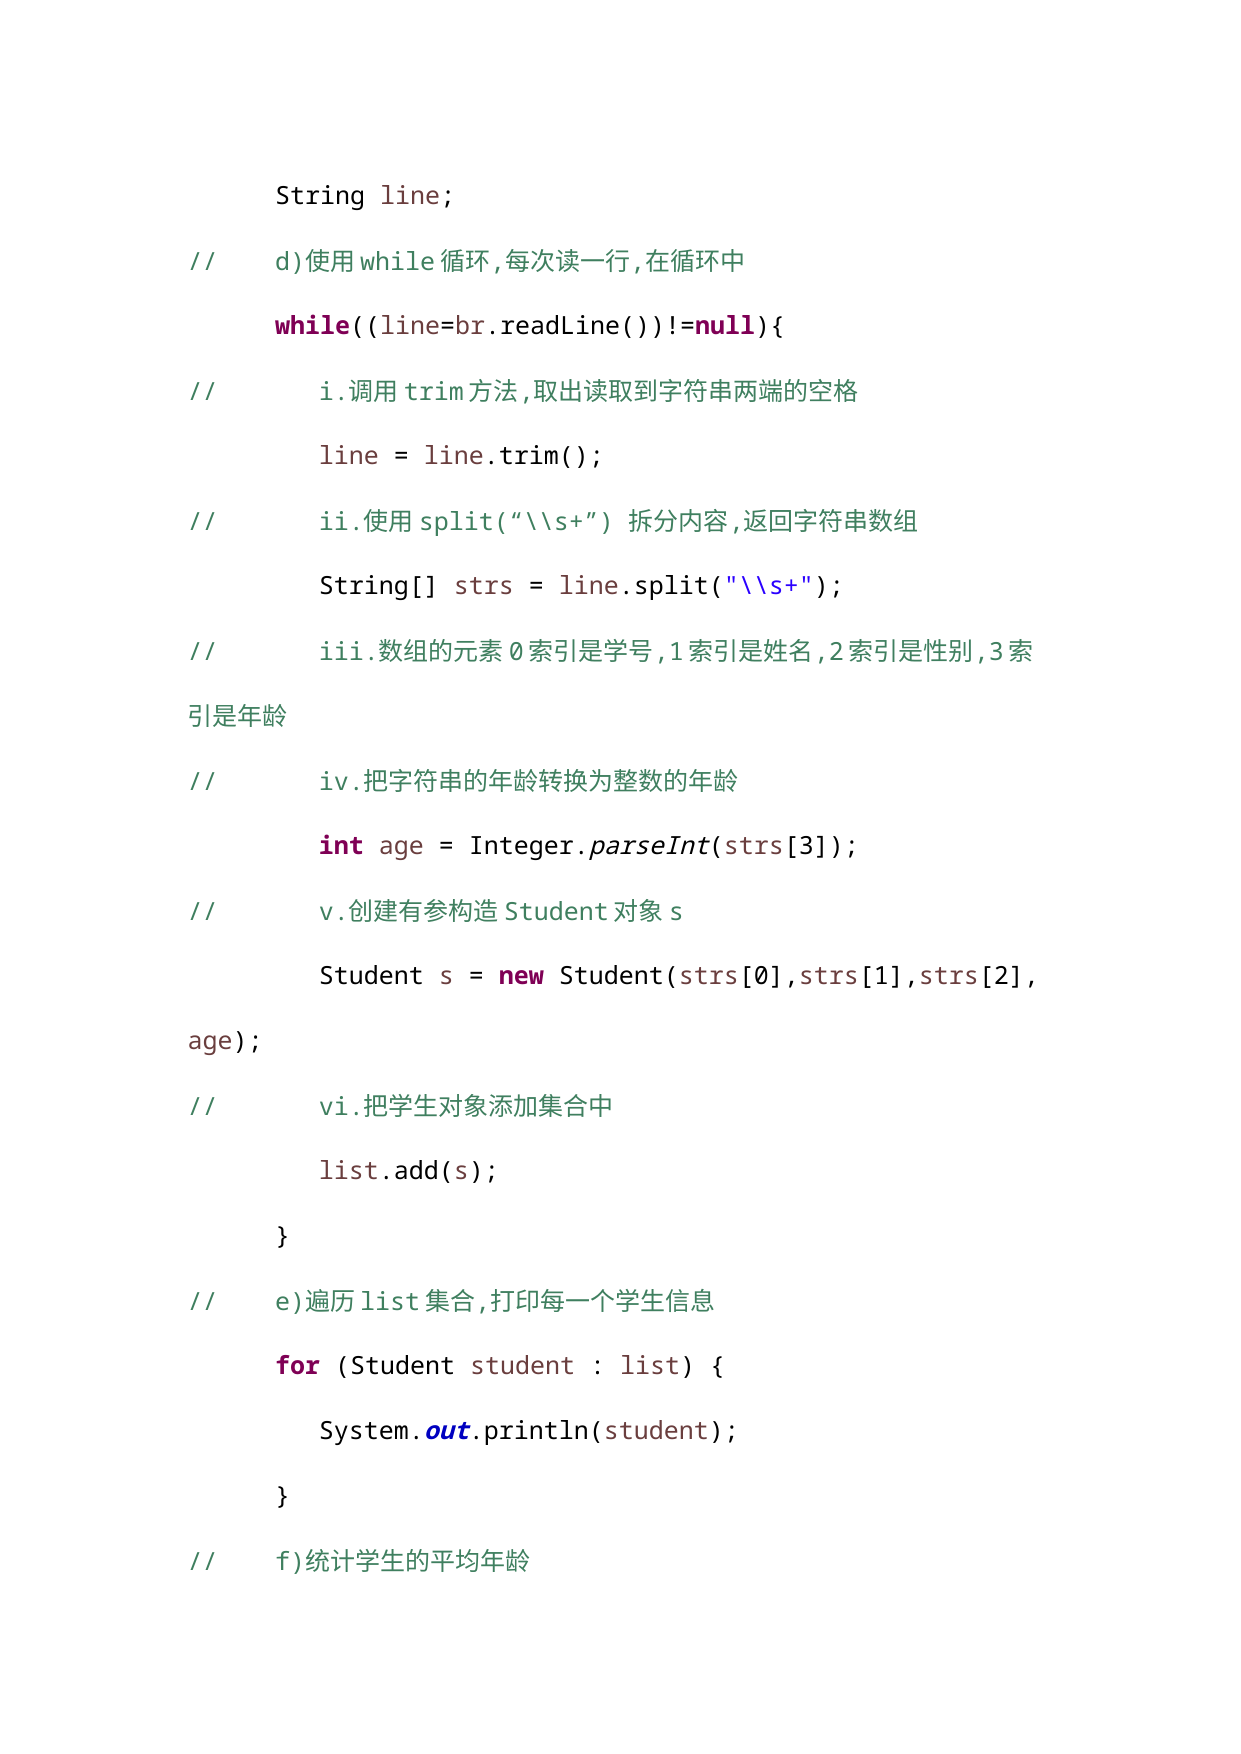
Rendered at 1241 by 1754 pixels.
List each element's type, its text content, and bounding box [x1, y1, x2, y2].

text // ii.使用split(“\\s+”) 拆分内容,返回字符串数组 [187, 487, 1053, 552]
text } [187, 1202, 1053, 1267]
text System.out.println(student); [187, 1397, 1053, 1462]
text // e)遍历list集合,打印每一个学生信息 [187, 1267, 1053, 1332]
text // vi.把学生对象添加集合中 [187, 1072, 1053, 1137]
text } [187, 1462, 1053, 1527]
text while((line=br.readLine())!=null){ [187, 292, 1053, 357]
text // f)统计学生的平均年龄 [187, 1527, 1053, 1592]
text Student s = new Student(strs[0],strs[1],strs[2], age); [187, 942, 1053, 1072]
text line = line.trim(); [187, 422, 1053, 487]
text // v.创建有参构造Student对象s [187, 877, 1053, 942]
text // iv.把字符串的年龄转换为整数的年龄 [187, 747, 1053, 812]
text list.add(s); [187, 1137, 1053, 1202]
text // d)使用while循环,每次读一行,在循环中 [187, 227, 1053, 292]
text String[] strs = line.split("\\s+"); [187, 552, 1053, 617]
text // iii.数组的元素0索引是学号,1索引是姓名,2索引是性别,3索引是年龄 [187, 617, 1053, 747]
text // i.调用trim方法,取出读取到字符串两端的空格 [187, 357, 1053, 422]
text for (Student student : list) { [187, 1332, 1053, 1397]
text int age = Integer.parseInt(strs[3]); [187, 812, 1053, 877]
text String line; [187, 162, 1053, 227]
